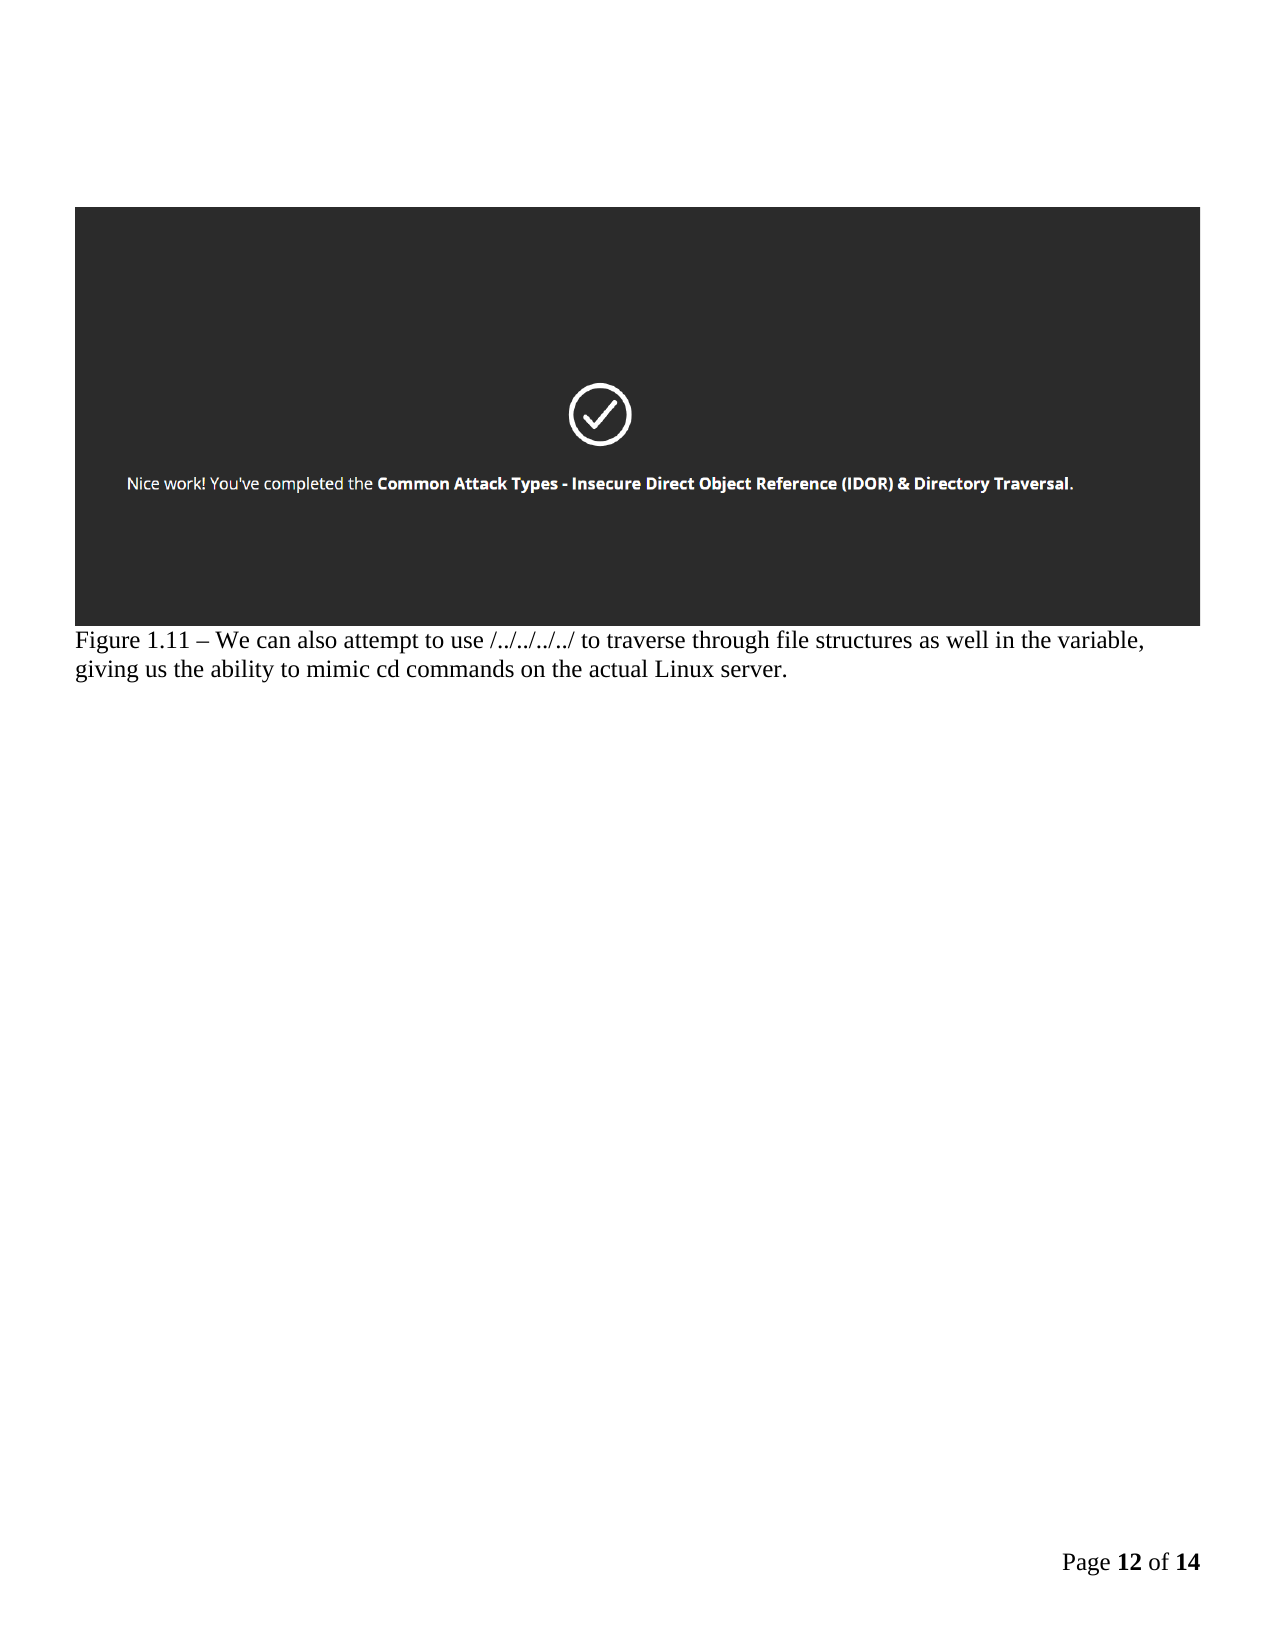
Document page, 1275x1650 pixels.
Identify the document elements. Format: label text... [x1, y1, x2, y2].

text Figure 1.11 – We can also attempt to use /../../../../ to traverse through file structures as well in the variable, giving us the ability to mimic cd commands on the actual Linux server. [75, 626, 1200, 683]
picture [75, 207, 1200, 626]
